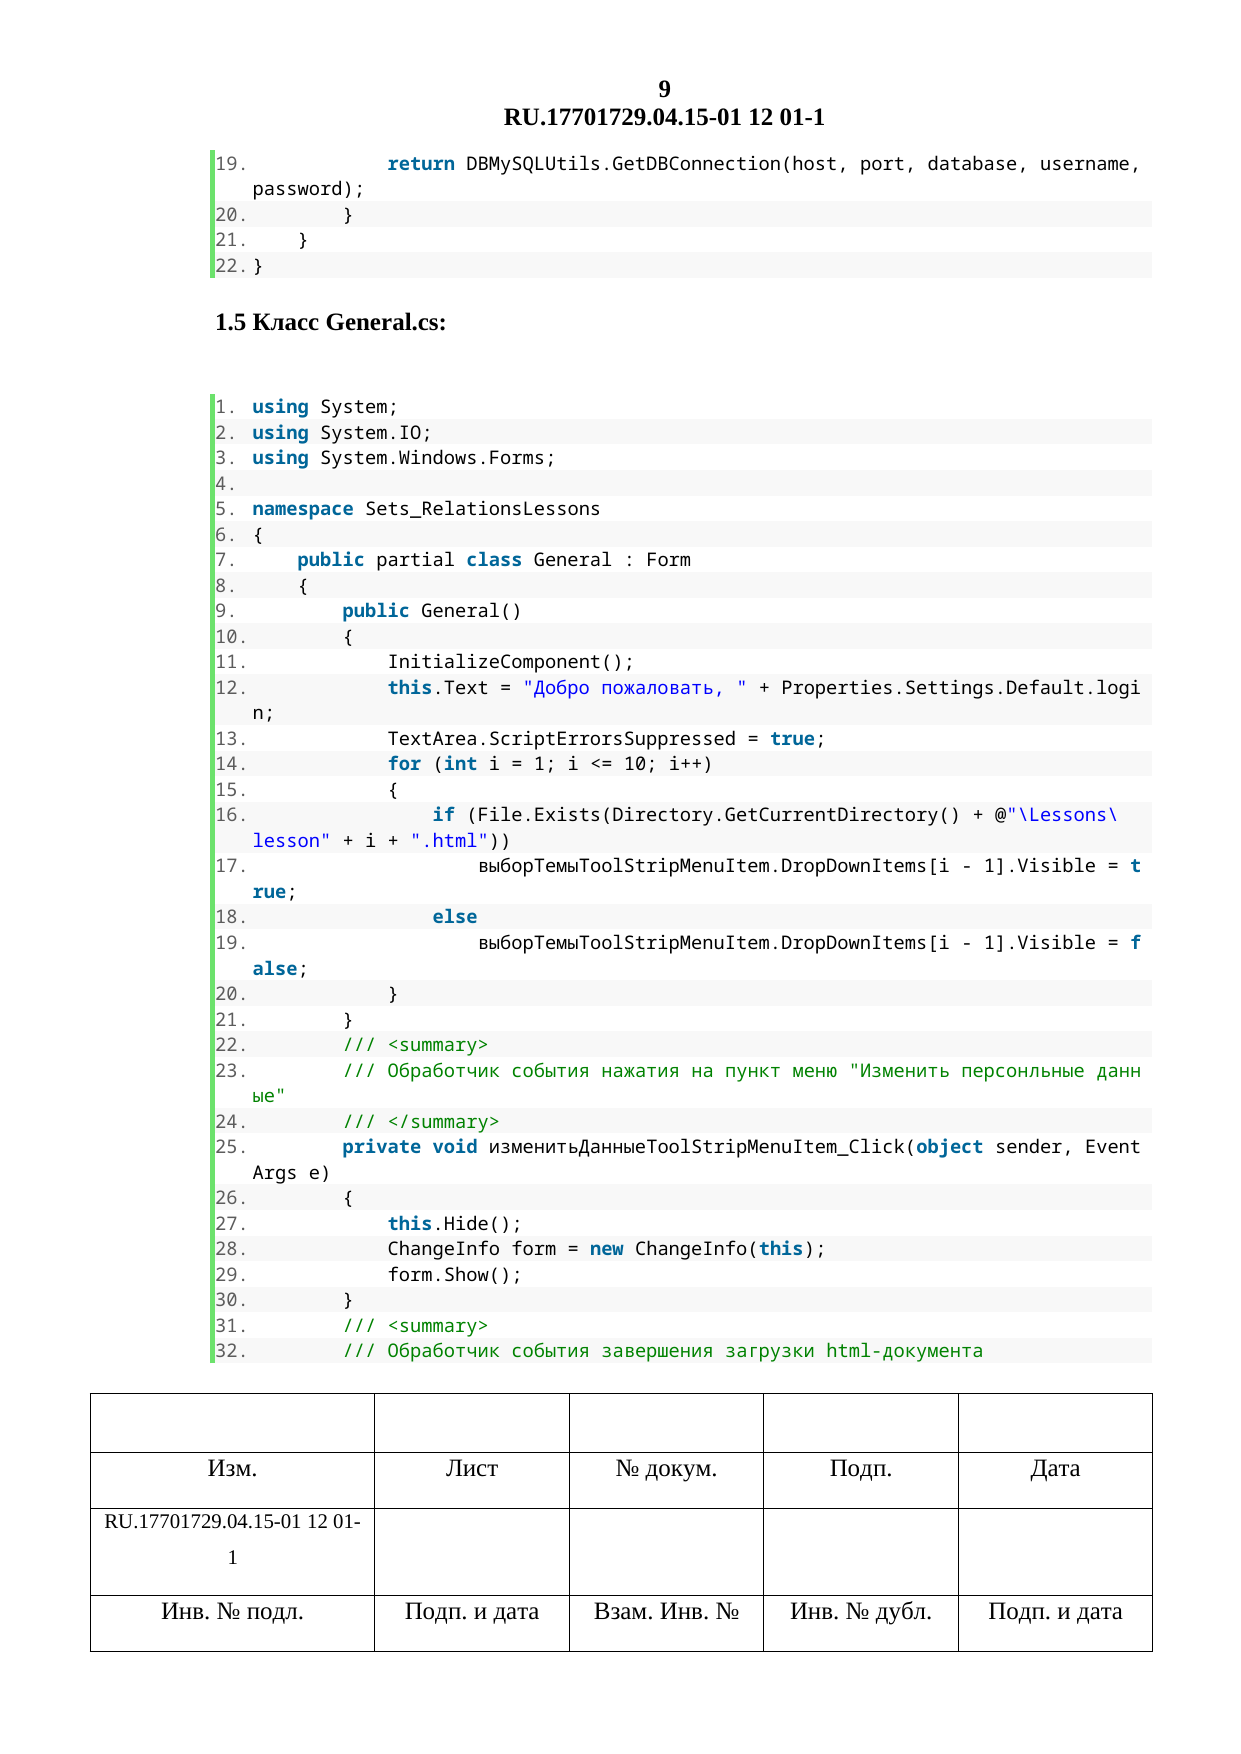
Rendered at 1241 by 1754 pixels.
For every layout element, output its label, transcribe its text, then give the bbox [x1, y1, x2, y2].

list { [215, 623, 1152, 649]
list return DBMySQLUtils.GetDBConnection(host, port, database, username, password); [215, 150, 1152, 201]
list TextArea.ScriptErrorsSuppressed = true; [215, 725, 1152, 751]
list form.Show(); [215, 1261, 1152, 1287]
list else [215, 904, 1152, 929]
list for (int i = 1; i <= 10; i++) [215, 751, 1152, 776]
list public partial class General : Form [215, 547, 1152, 572]
list } [215, 201, 1152, 227]
list /// Обработчик события завершения загрузки html-документа [215, 1338, 1152, 1363]
list namespace Sets_RelationsLessons [215, 496, 1152, 521]
list выборТемыToolStripMenuItem.DropDownItems[i - 1].Visible = false; [215, 929, 1152, 980]
list } [215, 1287, 1152, 1312]
list /// <summary> [215, 1312, 1152, 1338]
list /// Обработчик события нажатия на пункт меню "Изменить персонльные данные" [215, 1057, 1152, 1108]
list if (File.Exists(Directory.GetCurrentDirectory() + @"\Lessons\lesson" + i + ".html")) [215, 802, 1152, 853]
list InitializeComponent(); [215, 649, 1152, 674]
list } [215, 252, 1152, 278]
list this.Hide(); [215, 1210, 1152, 1236]
list /// <summary> [215, 1031, 1152, 1057]
list } [215, 227, 1152, 252]
list /// </summary> [215, 1108, 1152, 1133]
list } [215, 1006, 1152, 1031]
list using System.Windows.Forms; [215, 444, 1152, 470]
list using System; [210, 393, 1152, 419]
list this.Text = "Добро пожаловать, " + Properties.Settings.Default.login; [215, 674, 1152, 725]
list выборТемыToolStripMenuItem.DropDownItems[i - 1].Visible = true; [215, 853, 1152, 904]
list public General() [215, 598, 1152, 623]
list ChangeInfo form = new ChangeInfo(this); [215, 1236, 1152, 1261]
list { [215, 572, 1152, 598]
list { [215, 1184, 1152, 1210]
text 1.5 Класс General.cs: [215, 307, 1152, 336]
list { [215, 521, 1152, 547]
list private void изменитьДанныеToolStripMenuItem_Click(object sender, EventArgs e) [215, 1133, 1152, 1184]
list } [215, 980, 1152, 1006]
list using System.IO; [215, 419, 1152, 444]
list { [215, 776, 1152, 802]
